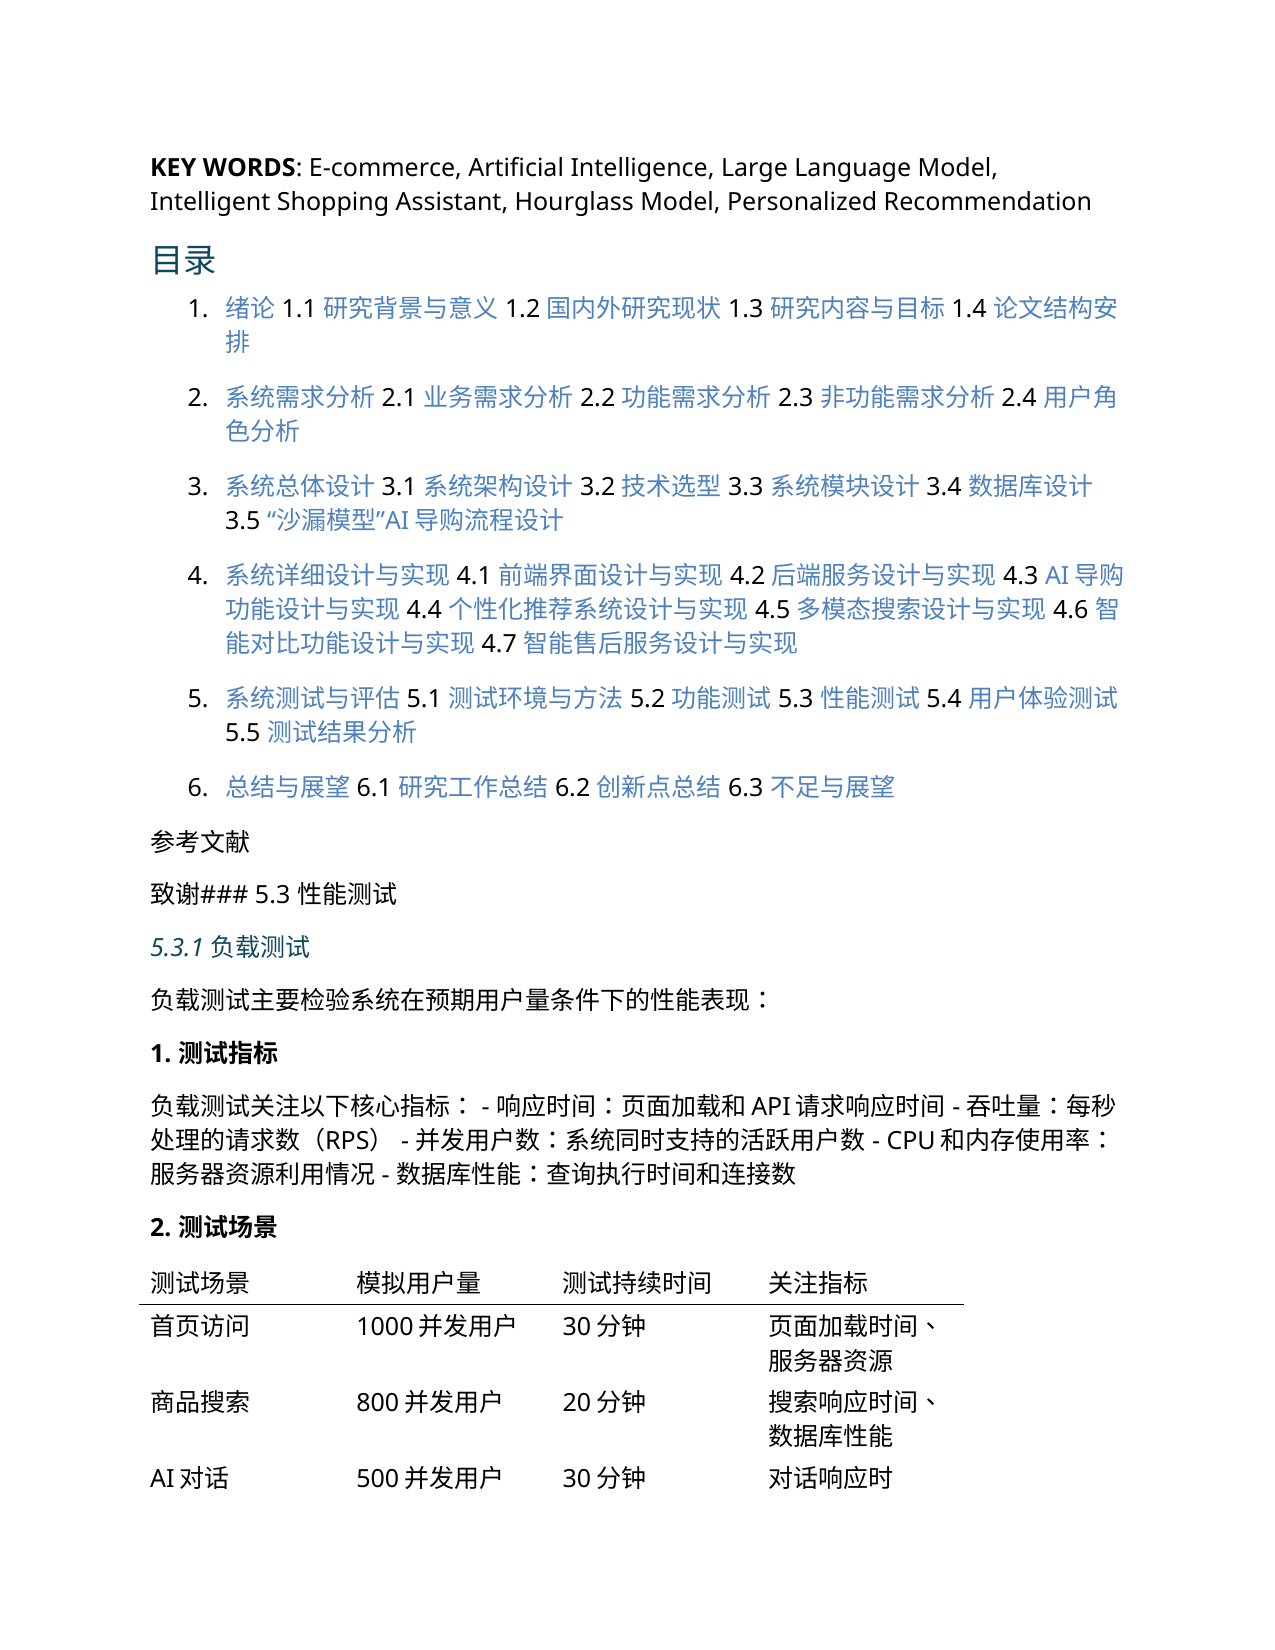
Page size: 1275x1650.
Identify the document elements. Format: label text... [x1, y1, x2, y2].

text 1. 测试指标 [150, 1036, 1125, 1070]
list 系统需求分析 2.1 业务需求分析 2.2 功能需求分析 2.3 非功能需求分析 2.4 用户角色分析 [187, 379, 1125, 448]
list 绪论 1.1 研究背景与意义 1.2 国内外研究现状 1.3 研究内容与目标 1.4 论文结构安排 [187, 291, 1125, 359]
table_header 测试场景 [139, 1262, 345, 1304]
text 致谢### 5.3 性能测试 [150, 877, 1125, 911]
table_header 模拟用户量 [345, 1262, 551, 1304]
table_cell 商品搜索 [139, 1381, 345, 1457]
text 负载测试关注以下核心指标： - 响应时间：页面加载和API请求响应时间 - 吞吐量：每秒处理的请求数（RPS） - 并发用户数：系统同时支持的活跃用户数 - CPU和内存使用率：服务器资源利用情况 - 数据库性能：查询执行时间和连接数 [150, 1088, 1125, 1191]
table_cell 30分钟 [551, 1305, 757, 1381]
text 2. 测试场景 [150, 1209, 1125, 1243]
table_cell 1000并发用户 [345, 1305, 551, 1381]
text 参考文献 [150, 824, 1125, 858]
table_header 测试持续时间 [551, 1262, 757, 1304]
text 负载测试主要检验系统在预期用户量条件下的性能表现： [150, 983, 1125, 1017]
text KEY WORDS: E-commerce, Artificial Intelligence, Large Language Model, Intelligent Shopping Assistant, Hourglass Model, Personalized Recommendation [150, 150, 1125, 218]
list 系统测试与评估 5.1 测试环境与方法 5.2 功能测试 5.3 性能测试 5.4 用户体验测试 5.5 测试结果分析 [187, 681, 1125, 749]
table_cell 搜索响应时间、数据库性能 [758, 1381, 964, 1457]
list 系统详细设计与实现 4.1 前端界面设计与实现 4.2 后端服务设计与实现 4.3 AI导购功能设计与实现 4.4 个性化推荐系统设计与实现 4.5 多模态搜索设计与实现 4.6 智能对比功能设计与实现 4.7 智能售后服务设计与实现 [187, 557, 1125, 660]
table_cell 30分钟 [551, 1457, 757, 1498]
table_cell 500并发用户 [345, 1457, 551, 1498]
table_cell AI对话 [139, 1457, 345, 1498]
table_header 关注指标 [758, 1262, 964, 1304]
list 系统总体设计 3.1 系统架构设计 3.2 技术选型 3.3 系统模块设计 3.4 数据库设计 3.5 “沙漏模型”AI导购流程设计 [187, 468, 1125, 537]
subtitle 目录 [150, 237, 1125, 282]
table_cell 页面加载时间、服务器资源 [758, 1305, 964, 1381]
table_cell 首页访问 [139, 1305, 345, 1381]
list 总结与展望 6.1 研究工作总结 6.2 创新点总结 6.3 不足与展望 [187, 769, 1125, 803]
table_cell 20分钟 [551, 1381, 757, 1457]
table_cell 对话响应时间、WebSocket连接 [758, 1457, 964, 1498]
subtitle 5.3.1 负载测试 [150, 930, 1125, 964]
table_cell 800并发用户 [345, 1381, 551, 1457]
